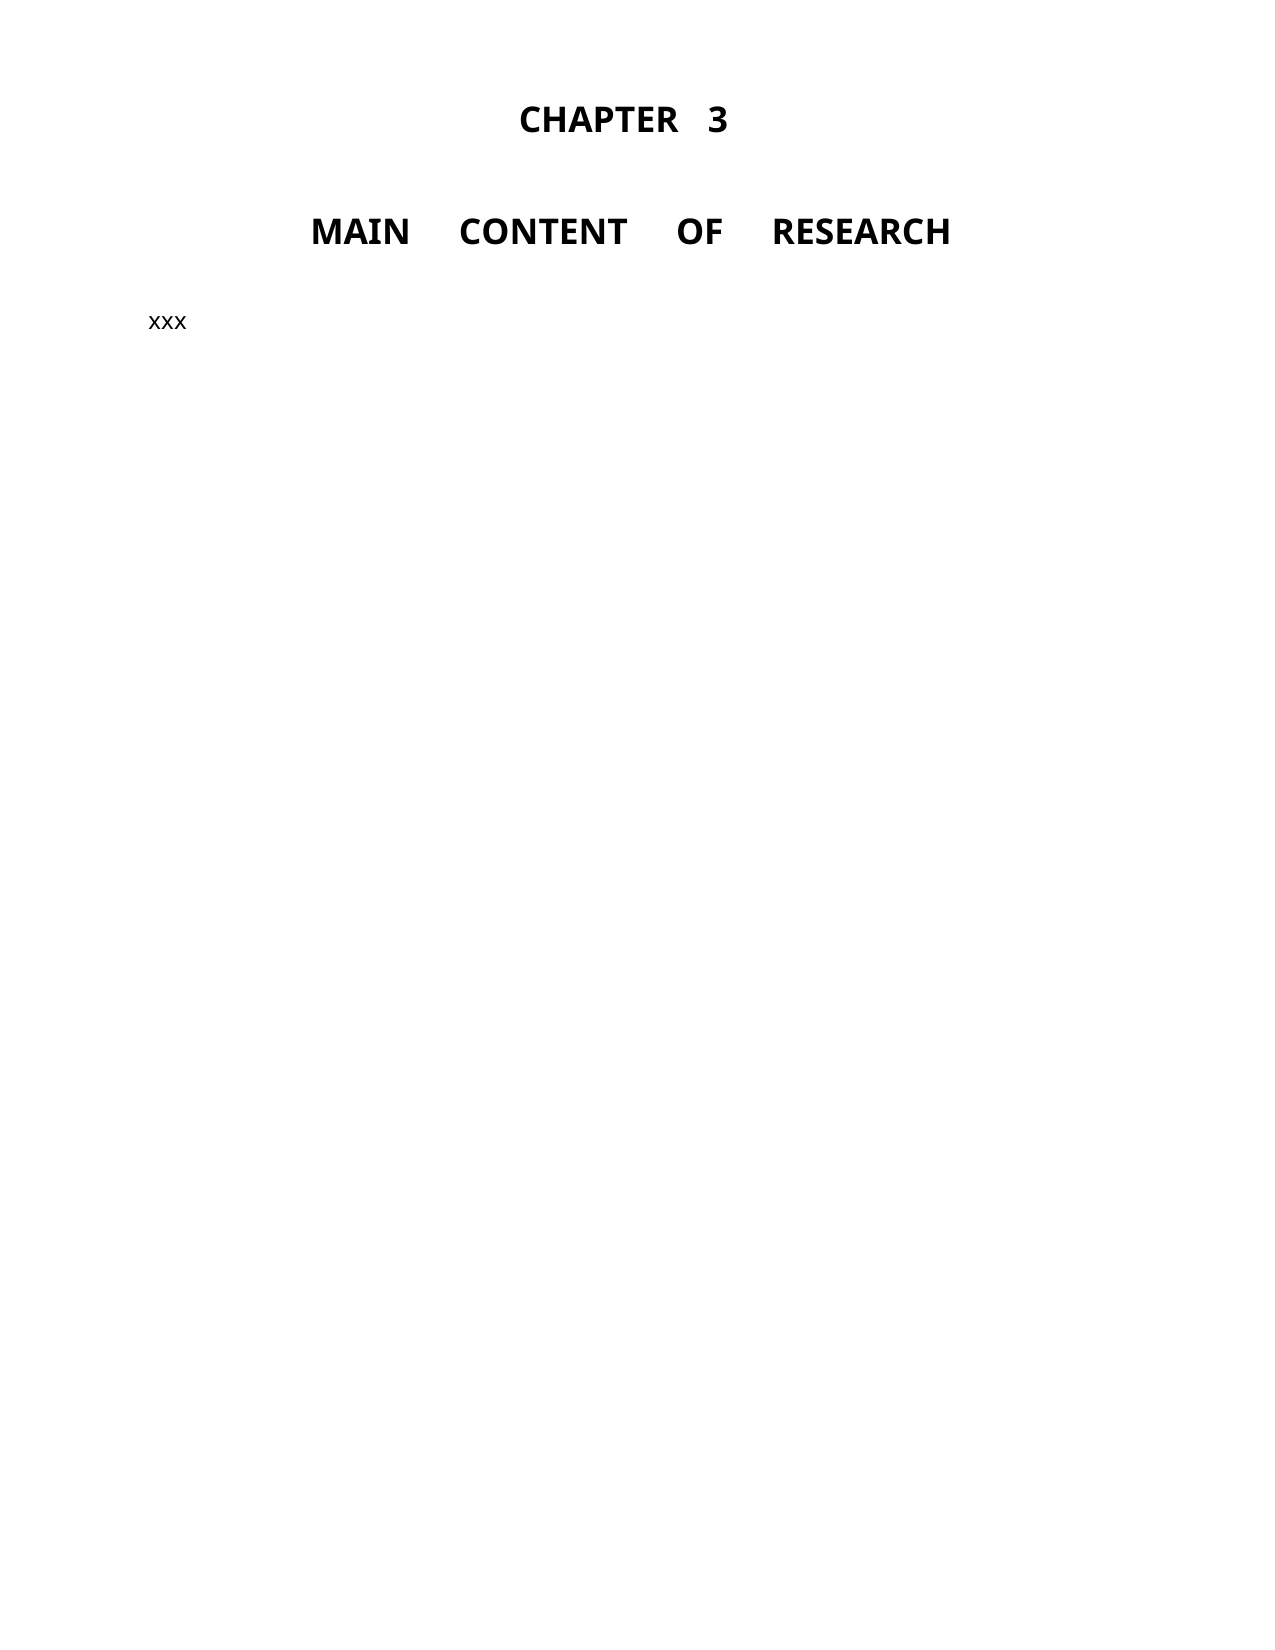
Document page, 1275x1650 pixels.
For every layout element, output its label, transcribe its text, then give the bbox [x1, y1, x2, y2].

text MAIN CONTENT OF RESEARCH [310, 214, 1084, 252]
text xxx [148, 311, 1084, 341]
text CHAPTER 3 [518, 102, 1084, 140]
